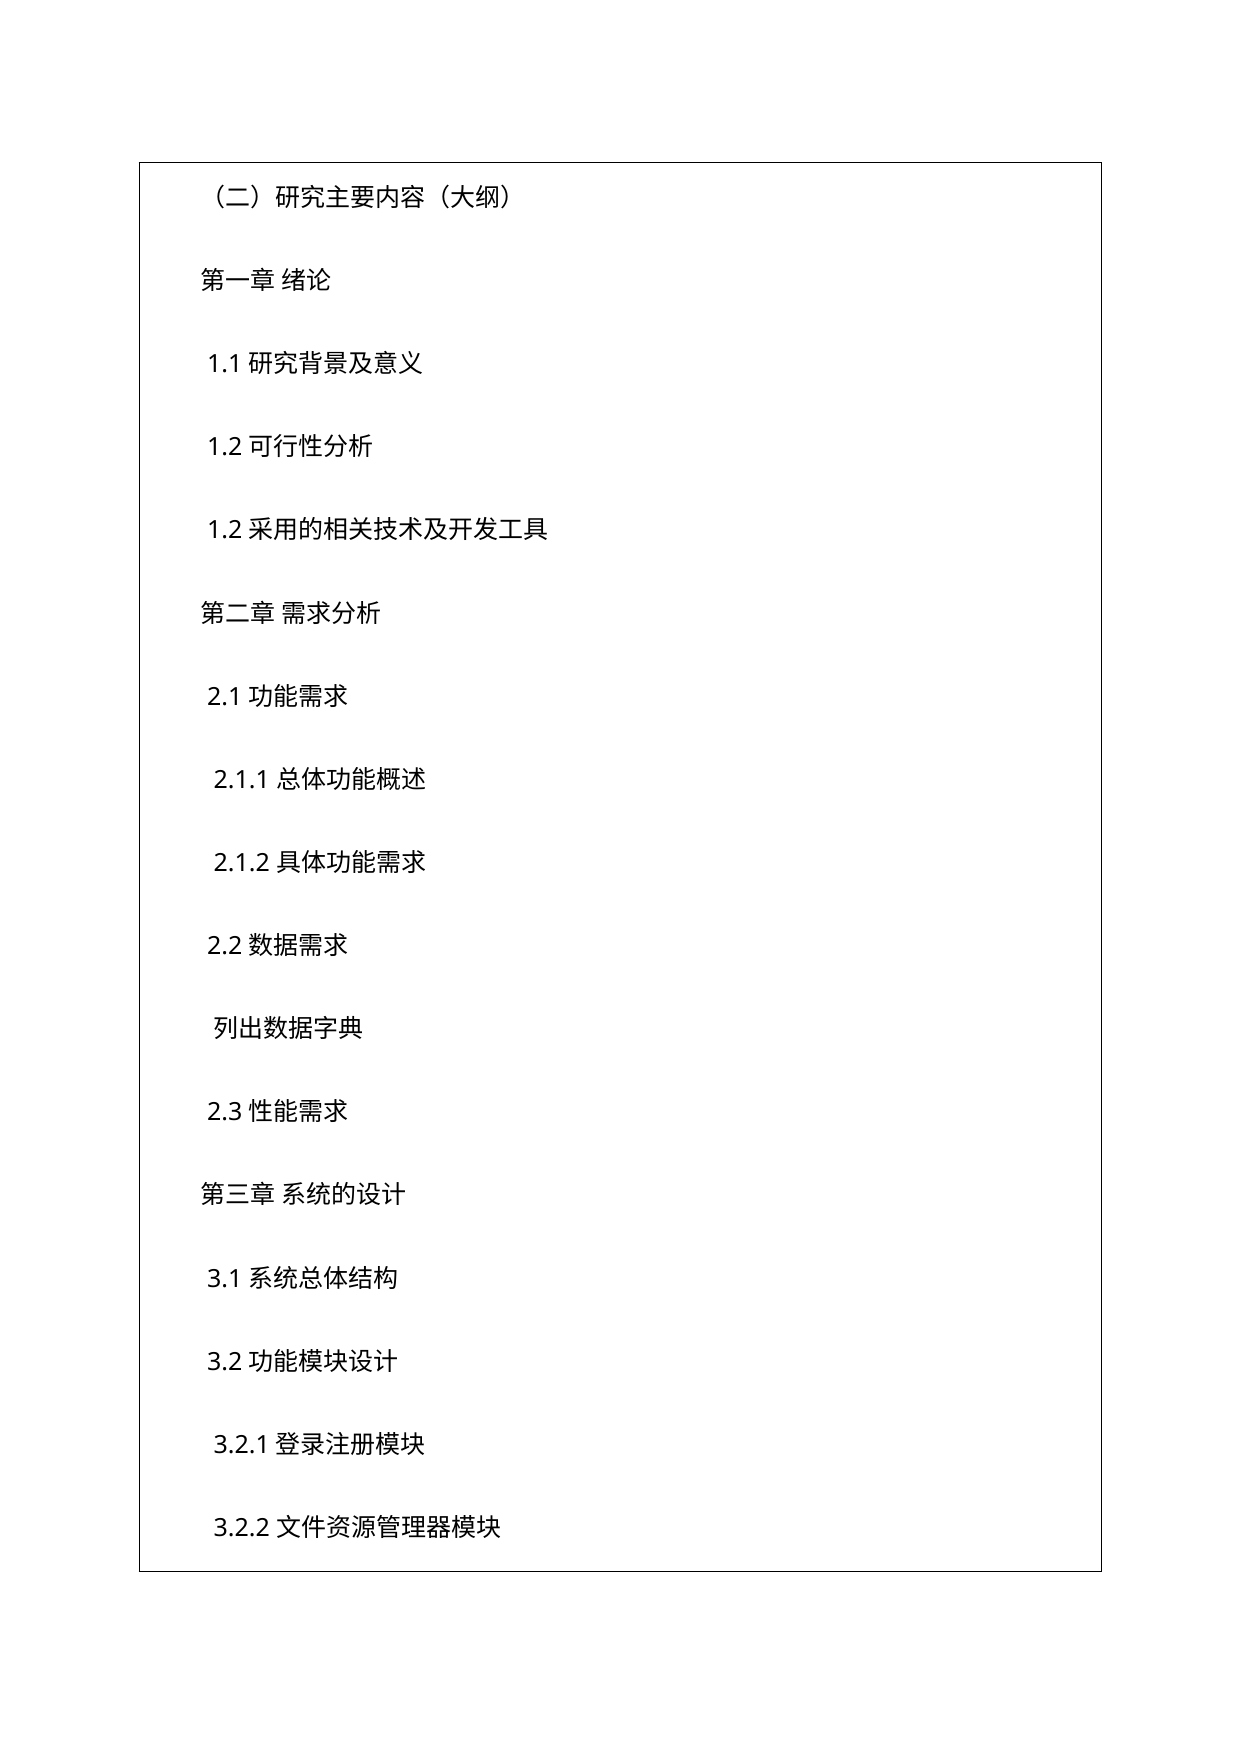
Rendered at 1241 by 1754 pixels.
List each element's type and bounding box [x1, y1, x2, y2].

table_cell [140, 163, 1101, 1571]
